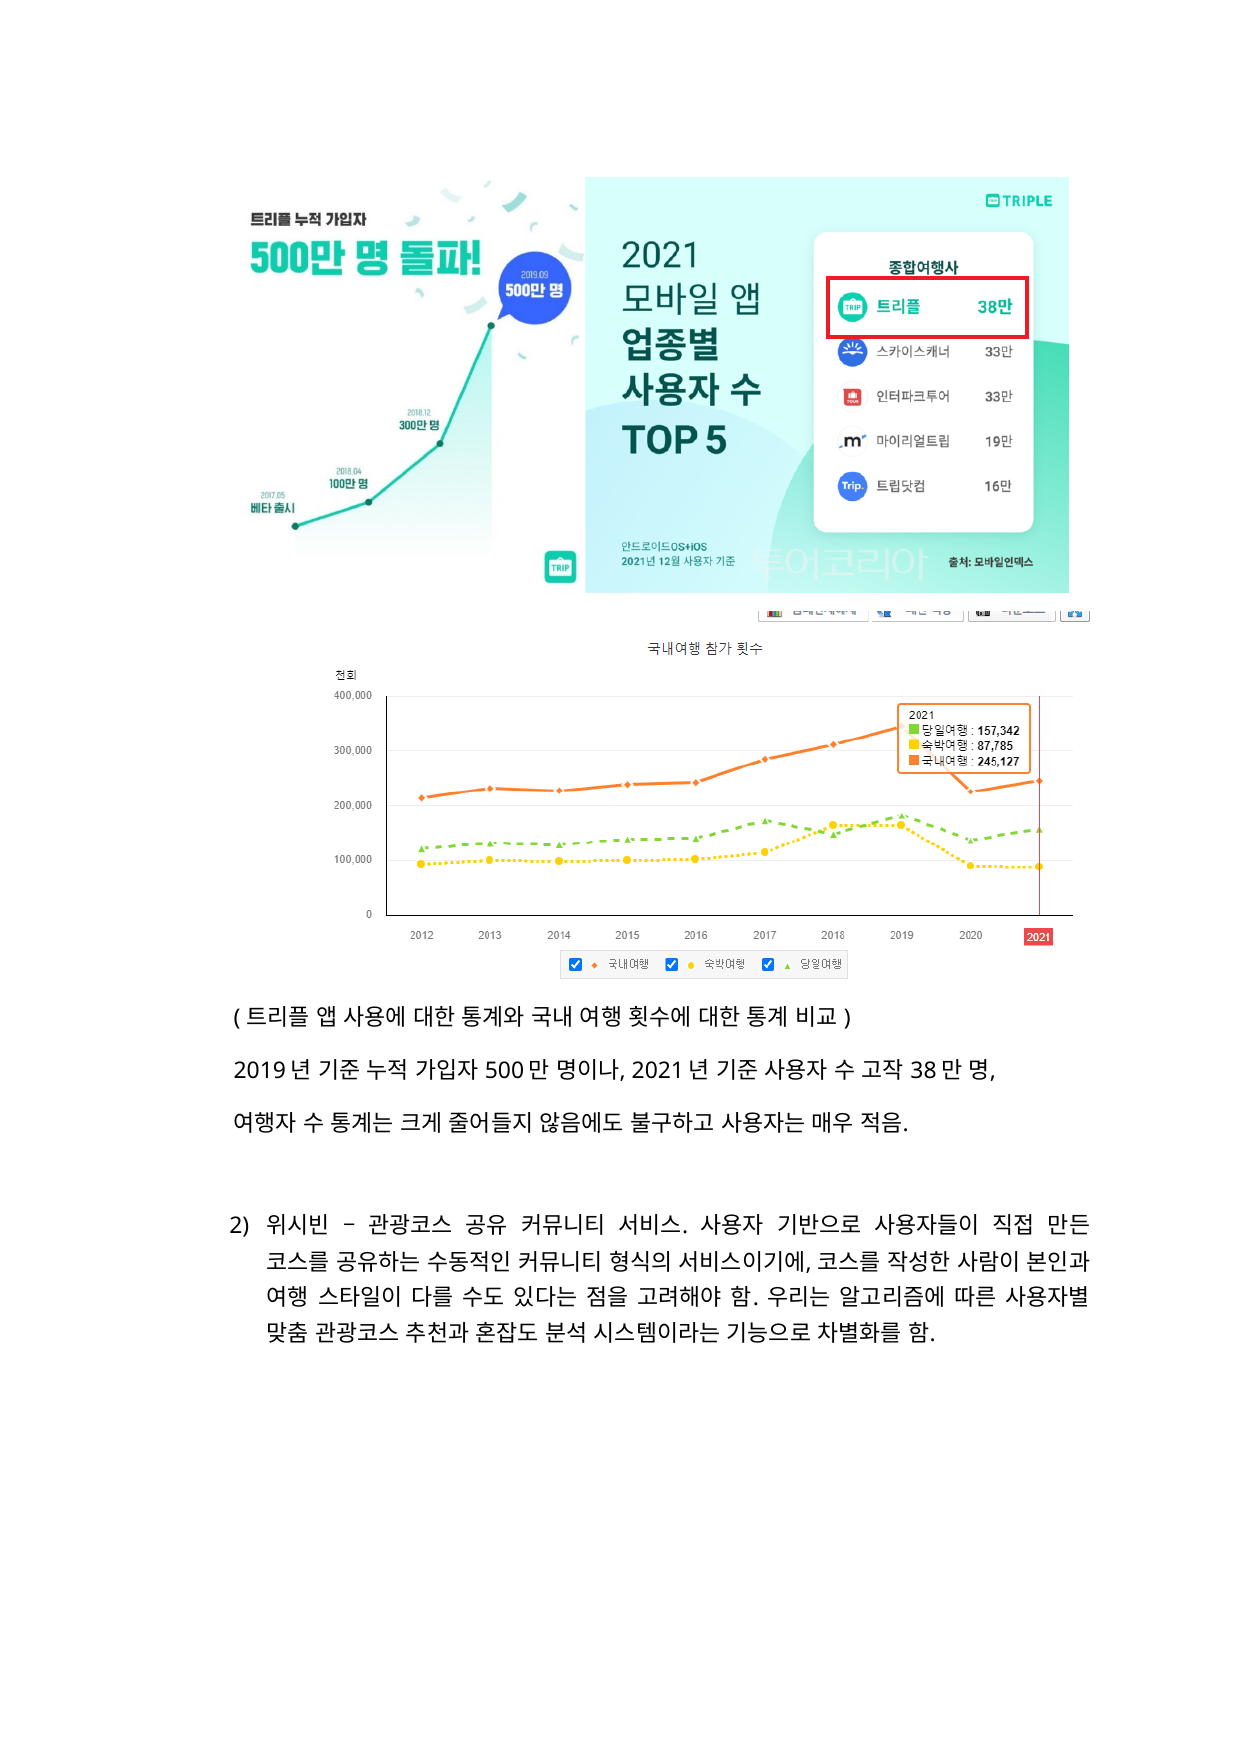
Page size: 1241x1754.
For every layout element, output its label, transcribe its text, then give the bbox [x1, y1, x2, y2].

list ( 트리플 앱 사용에 대한 통계와 국내 여행 횟수에 대한 통계 비교 ) [233, 997, 1090, 1032]
picture [233, 611, 1174, 997]
list 위시빈 – 관광코스 공유 커뮤니티 서비스. 사용자 기반으로 사용자들이 직접 만든 코스를 공유하는 수동적인 커뮤니티 형식의 서비스이기에, 코스를 작성한 사람이 본인과 여행 스타일이 다를 수도 있다는 점을 고려해야 함. 우리는 알고리즘에 따른 사용자별 맞춤 관광코스 추천과 혼잡도 분석 시스템이라는 기능으로 차별화를 함. [229, 1207, 1090, 1348]
picture [229, 177, 1069, 593]
list 여행자 수 통계는 크게 줄어들지 않음에도 불구하고 사용자는 매우 적음. [233, 1104, 1090, 1138]
list 2019년 기준 누적 가입자 500만 명이나, 2021년 기준 사용자 수 고작 38만 명, [233, 1052, 1090, 1085]
